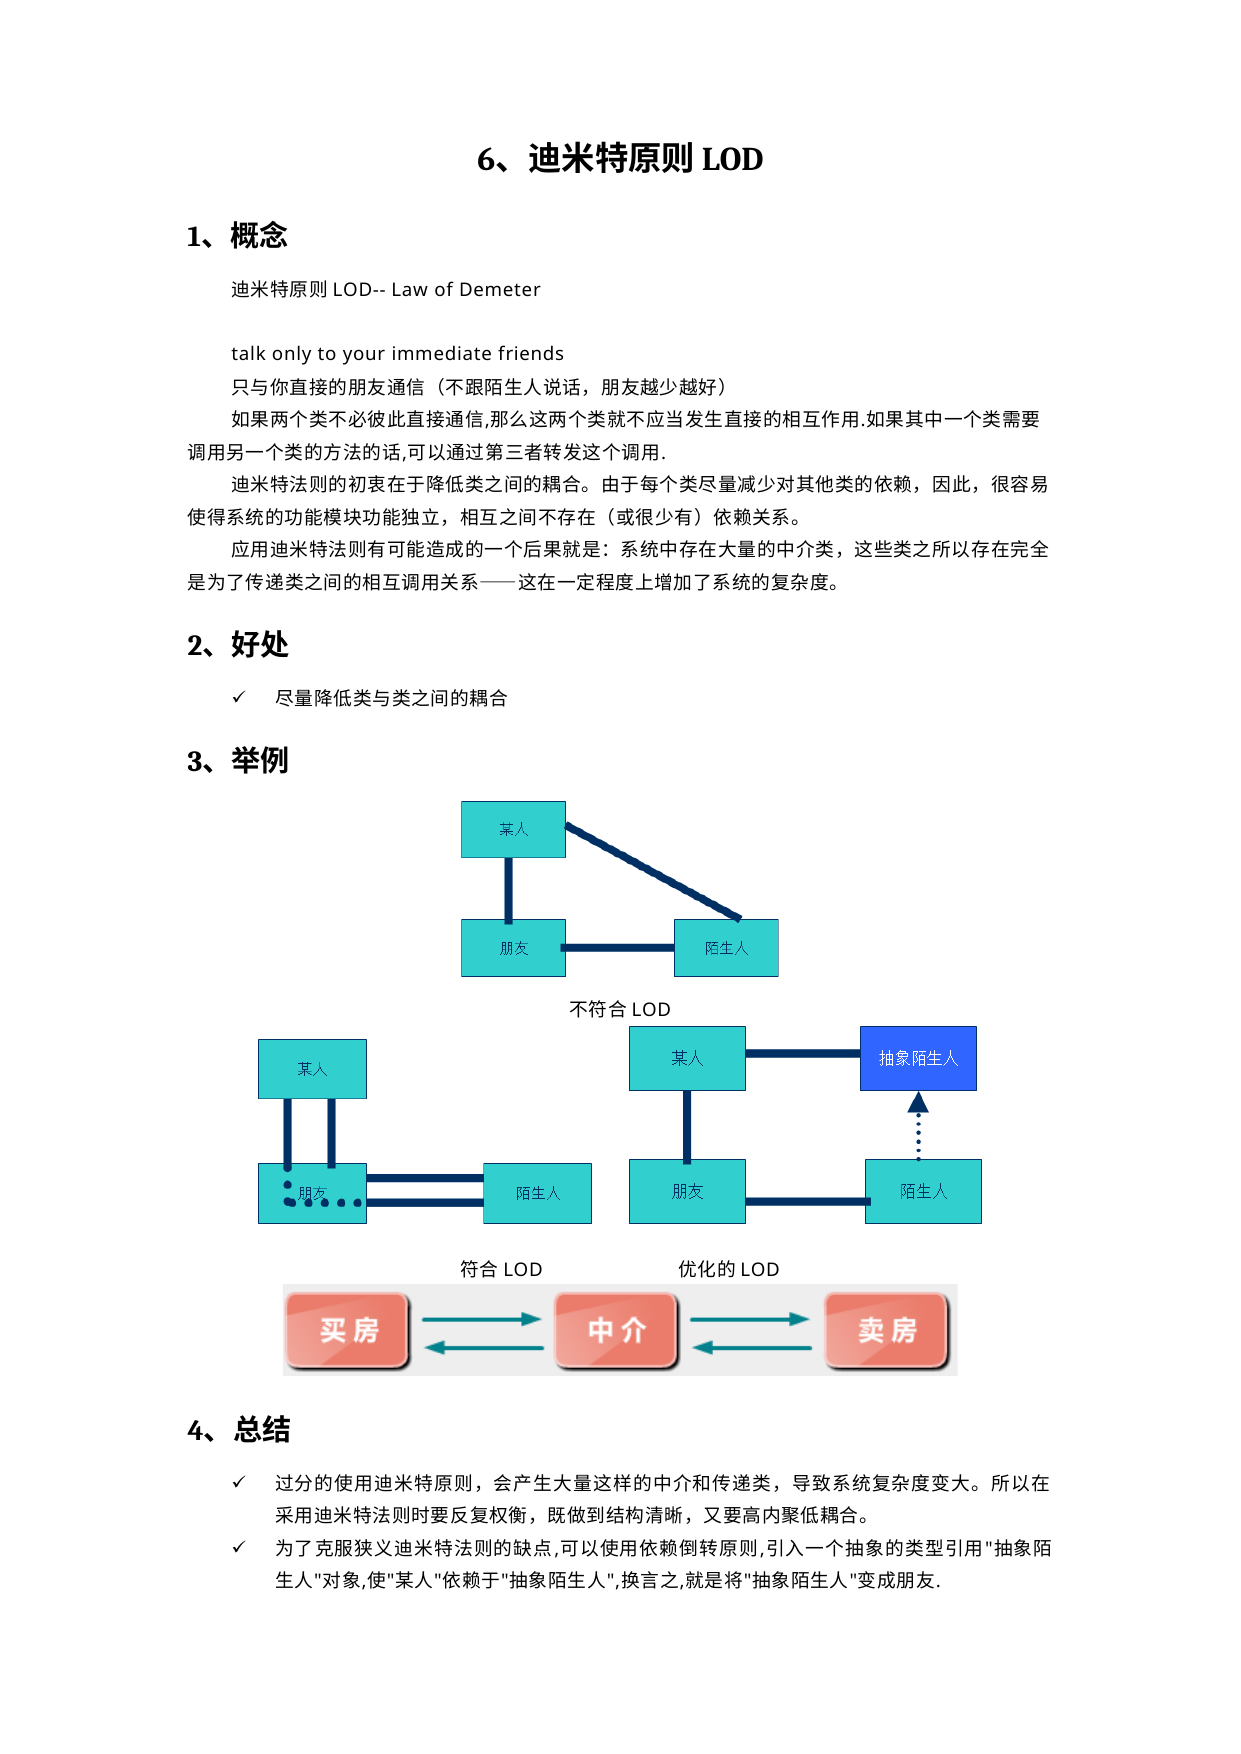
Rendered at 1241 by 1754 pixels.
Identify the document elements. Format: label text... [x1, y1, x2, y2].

text talk only to your immediate friends [187, 337, 1053, 370]
title 6、迪米特原则LOD [187, 123, 1053, 188]
picture [254, 1037, 598, 1225]
text 迪米特原则LOD-- Law of Demeter [187, 272, 1053, 305]
picture [282, 1284, 958, 1376]
list 尽量降低类与类之间的耦合 [231, 681, 1053, 713]
text 不符合LOD [187, 992, 1053, 1025]
list 过分的使用迪米特原则，会产生大量这样的中介和传递类，导致系统复杂度变大。所以在采用迪米特法则时要反复权衡，既做到结构清晰，又要高内聚低耦合。 [231, 1466, 1053, 1531]
title 4、总结 [187, 1395, 1053, 1460]
list 为了克服狭义迪米特法则的缺点,可以使用依赖倒转原则,引入一个抽象的类型引用"抽象陌生人"对象,使"某人"依赖于"抽象陌生人",换言之,就是将"抽象陌生人"变成朋友. [231, 1531, 1053, 1596]
picture [461, 797, 779, 980]
text 应用迪米特法则有可能造成的一个后果就是：系统中存在大量的中介类，这些类之所以存在完全是为了传递类之间的相互调用关系——这在一定程度上增加了系统的复杂度。 [187, 532, 1053, 597]
title 3、举例 [187, 726, 1053, 791]
text 符合LOD 优化的LOD [187, 1252, 1053, 1285]
text 只与你直接的朋友通信（不跟陌生人说话，朋友越少越好） [187, 370, 1053, 402]
picture [625, 1024, 986, 1225]
title 1、概念 [187, 201, 1053, 266]
text 迪米特法则的初衷在于降低类之间的耦合。由于每个类尽量减少对其他类的依赖，因此，很容易使得系统的功能模块功能独立，相互之间不存在（或很少有）依赖关系。 [187, 467, 1053, 532]
text 如果两个类不必彼此直接通信,那么这两个类就不应当发生直接的相互作用.如果其中一个类需要调用另一个类的方法的话,可以通过第三者转发这个调用. [187, 402, 1053, 467]
title 2、好处 [187, 610, 1053, 675]
